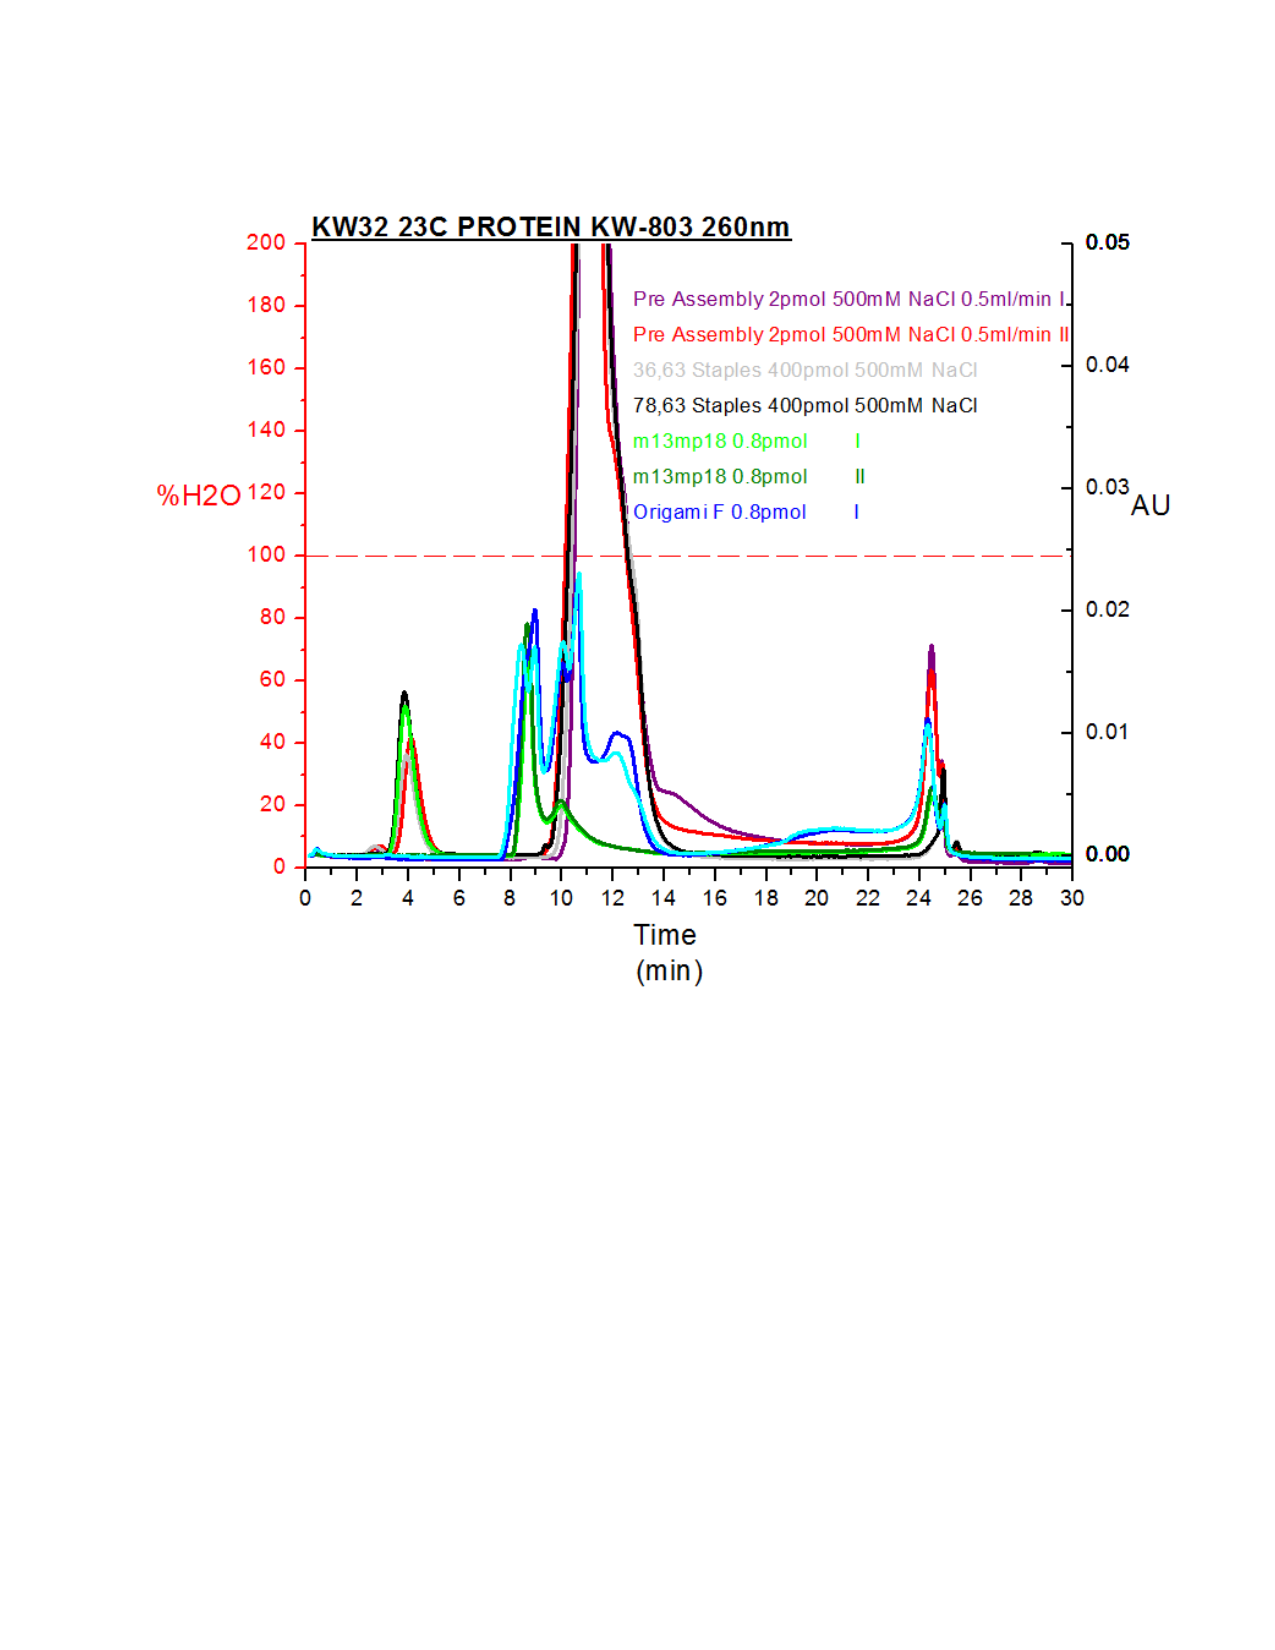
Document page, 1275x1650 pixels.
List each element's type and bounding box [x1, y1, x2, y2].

picture [150, 180, 1196, 1006]
